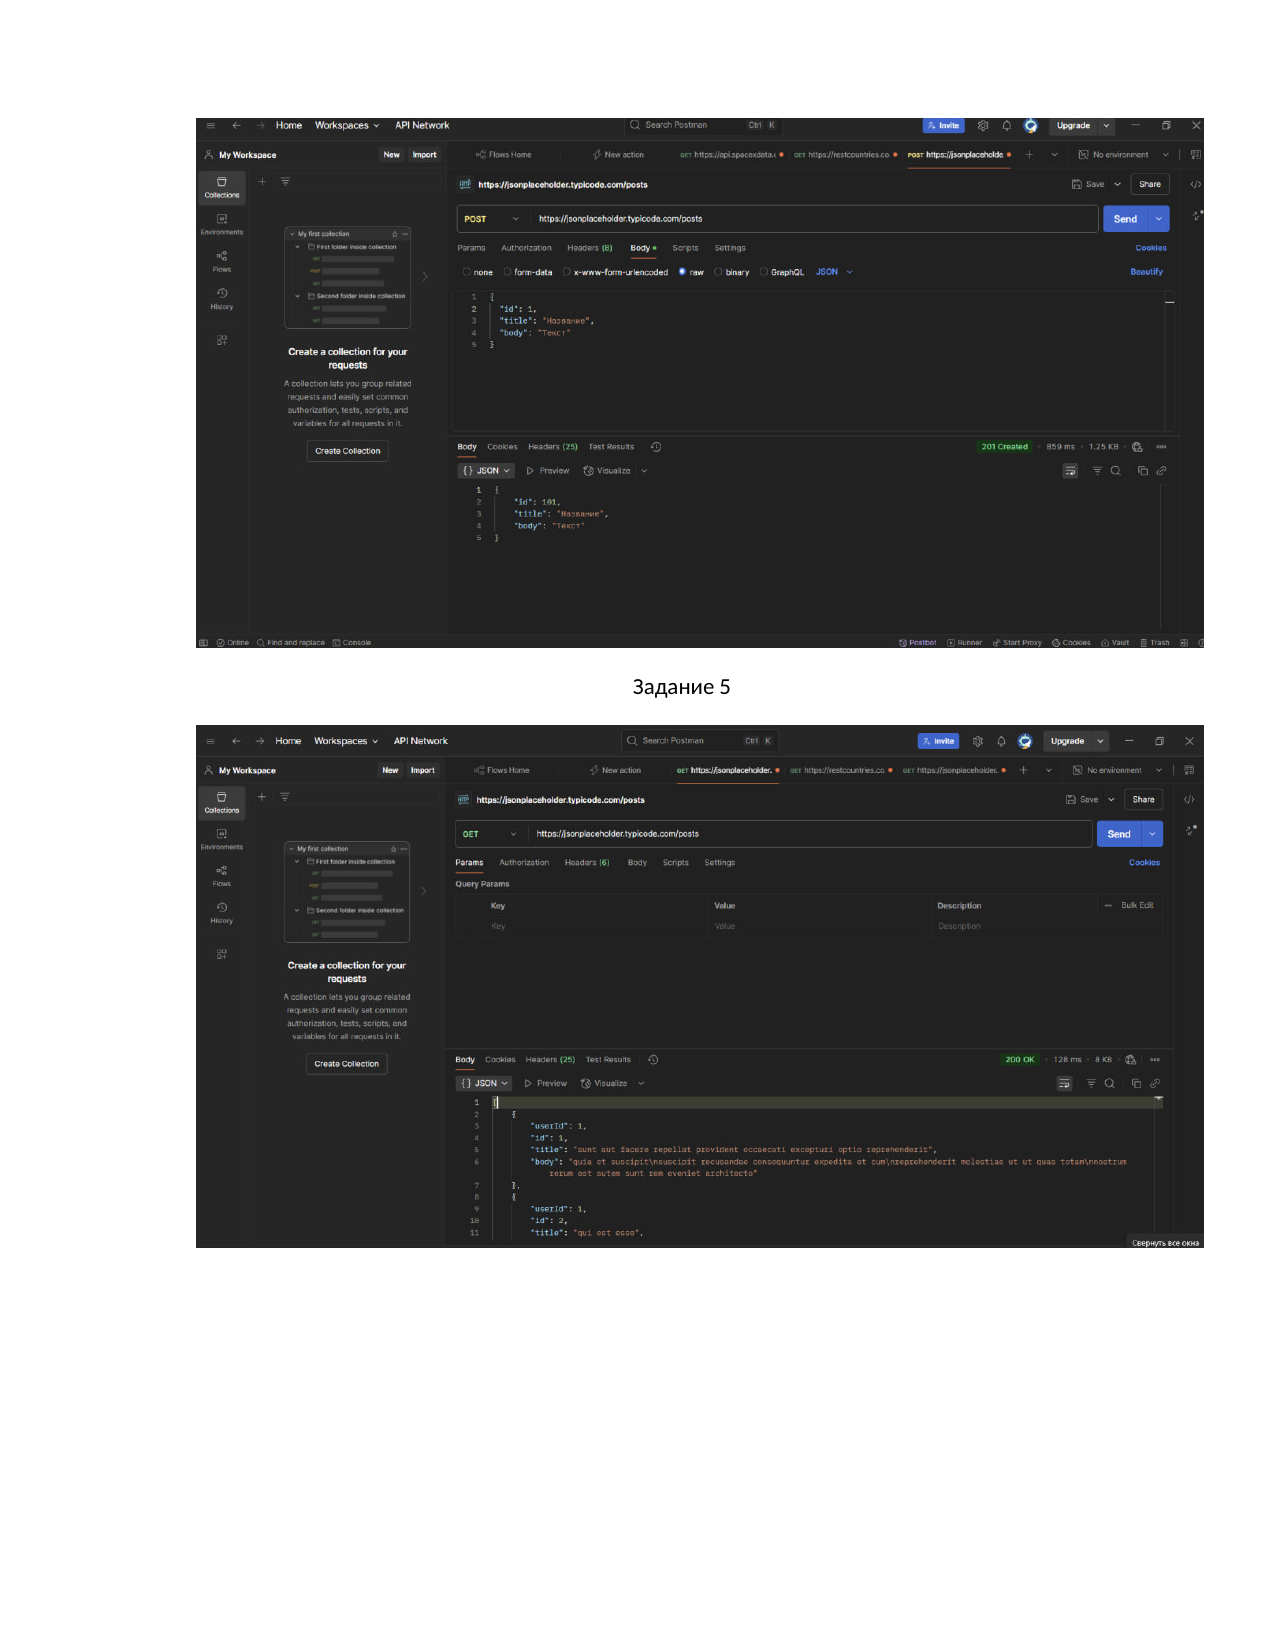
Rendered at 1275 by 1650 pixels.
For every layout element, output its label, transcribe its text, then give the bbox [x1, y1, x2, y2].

text Задание 5 [177, 672, 1186, 700]
